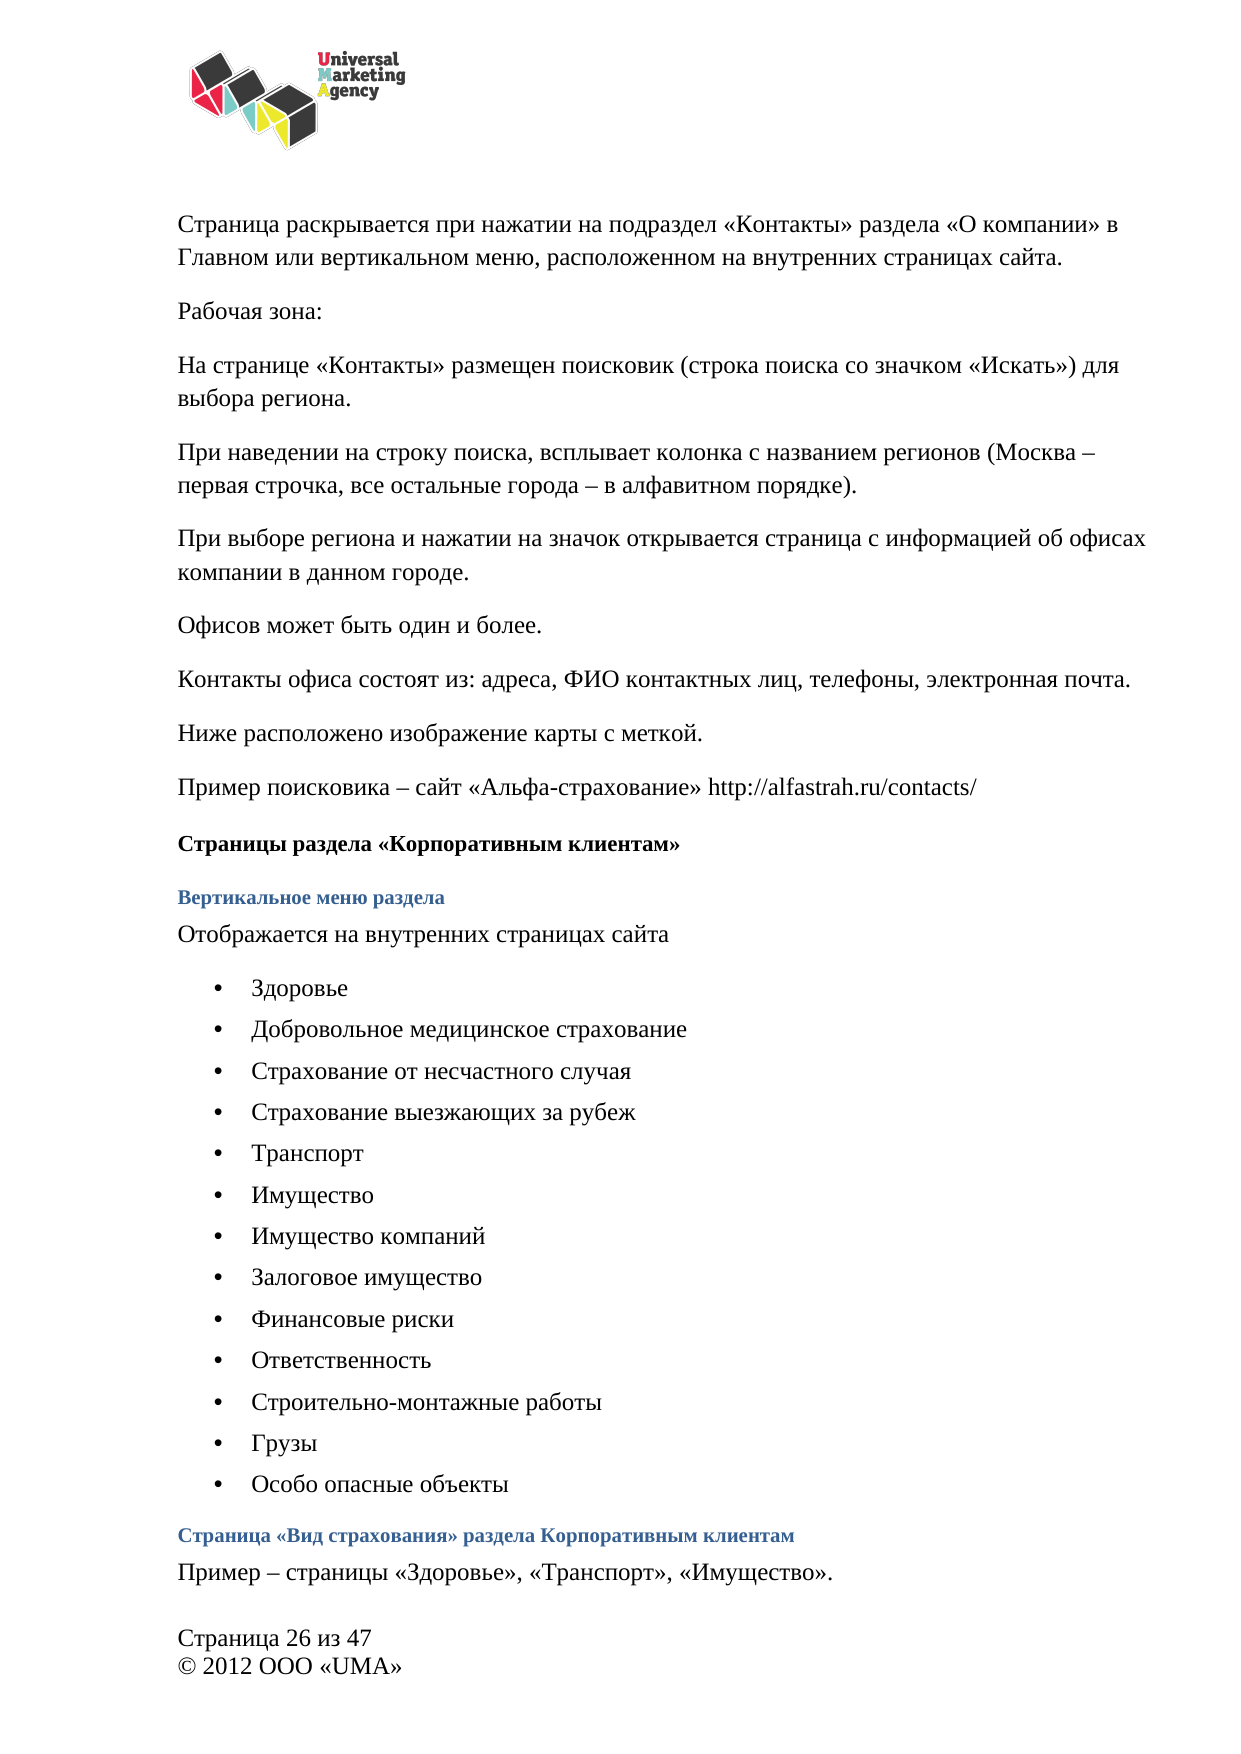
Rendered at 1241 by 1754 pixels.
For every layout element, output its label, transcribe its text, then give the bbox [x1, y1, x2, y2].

subtitle Вертикальное меню раздела [177, 885, 1152, 909]
list Здоровье [213, 973, 1152, 1002]
text Пример – страницы «Здоровье», «Транспорт», «Имущество». [177, 1557, 1152, 1586]
list Страхование выезжающих за рубеж [213, 1097, 1152, 1126]
text Пример поисковика – сайт «Альфа-страхование» http://alfastrah.ru/contacts/ [177, 772, 1152, 801]
text Ниже расположено изображение карты с меткой. [177, 718, 1152, 747]
text При выборе региона и нажатии на значок открывается страница с информацией об офисах компании в данном городе. [177, 523, 1152, 585]
list Особо опасные объекты [213, 1469, 1152, 1498]
text Страница раскрывается при нажатии на подраздел «Контакты» раздела «О компании» в Главном или вертикальном меню, расположенном на внутренних страницах сайта. [177, 209, 1152, 271]
list Строительно-монтажные работы [213, 1386, 1152, 1415]
list Транспорт [213, 1138, 1152, 1167]
list Имущество компаний [213, 1221, 1152, 1250]
list Залоговое имущество [213, 1262, 1152, 1291]
list Финансовые риски [213, 1304, 1152, 1333]
text При наведении на строку поиска, всплывает колонка с названием регионов (Москва – первая строчка, все остальные города – в алфавитном порядке). [177, 437, 1152, 498]
picture [177, 11, 414, 181]
list Страхование от несчастного случая [213, 1056, 1152, 1084]
text Отображается на внутренних страницах сайта [177, 919, 1152, 948]
text На странице «Контакты» размещен поисковик (строка поиска со значком «Искать») для выбора региона. [177, 350, 1152, 412]
subtitle Страница «Вид страхования» раздела Корпоративным клиентам [177, 1523, 1152, 1547]
list Добровольное медицинское страхование [213, 1014, 1152, 1043]
list Ответственность [213, 1345, 1152, 1374]
text Контакты офиса состоят из: адреса, ФИО контактных лиц, телефоны, электронная почта. [177, 664, 1152, 693]
list Имущество [213, 1180, 1152, 1208]
list Грузы [213, 1428, 1152, 1457]
subtitle Страницы раздела «Корпоративным клиентам» [177, 830, 1152, 856]
text Рабочая зона: [177, 296, 1152, 325]
text Офисов может быть один и более. [177, 610, 1152, 639]
